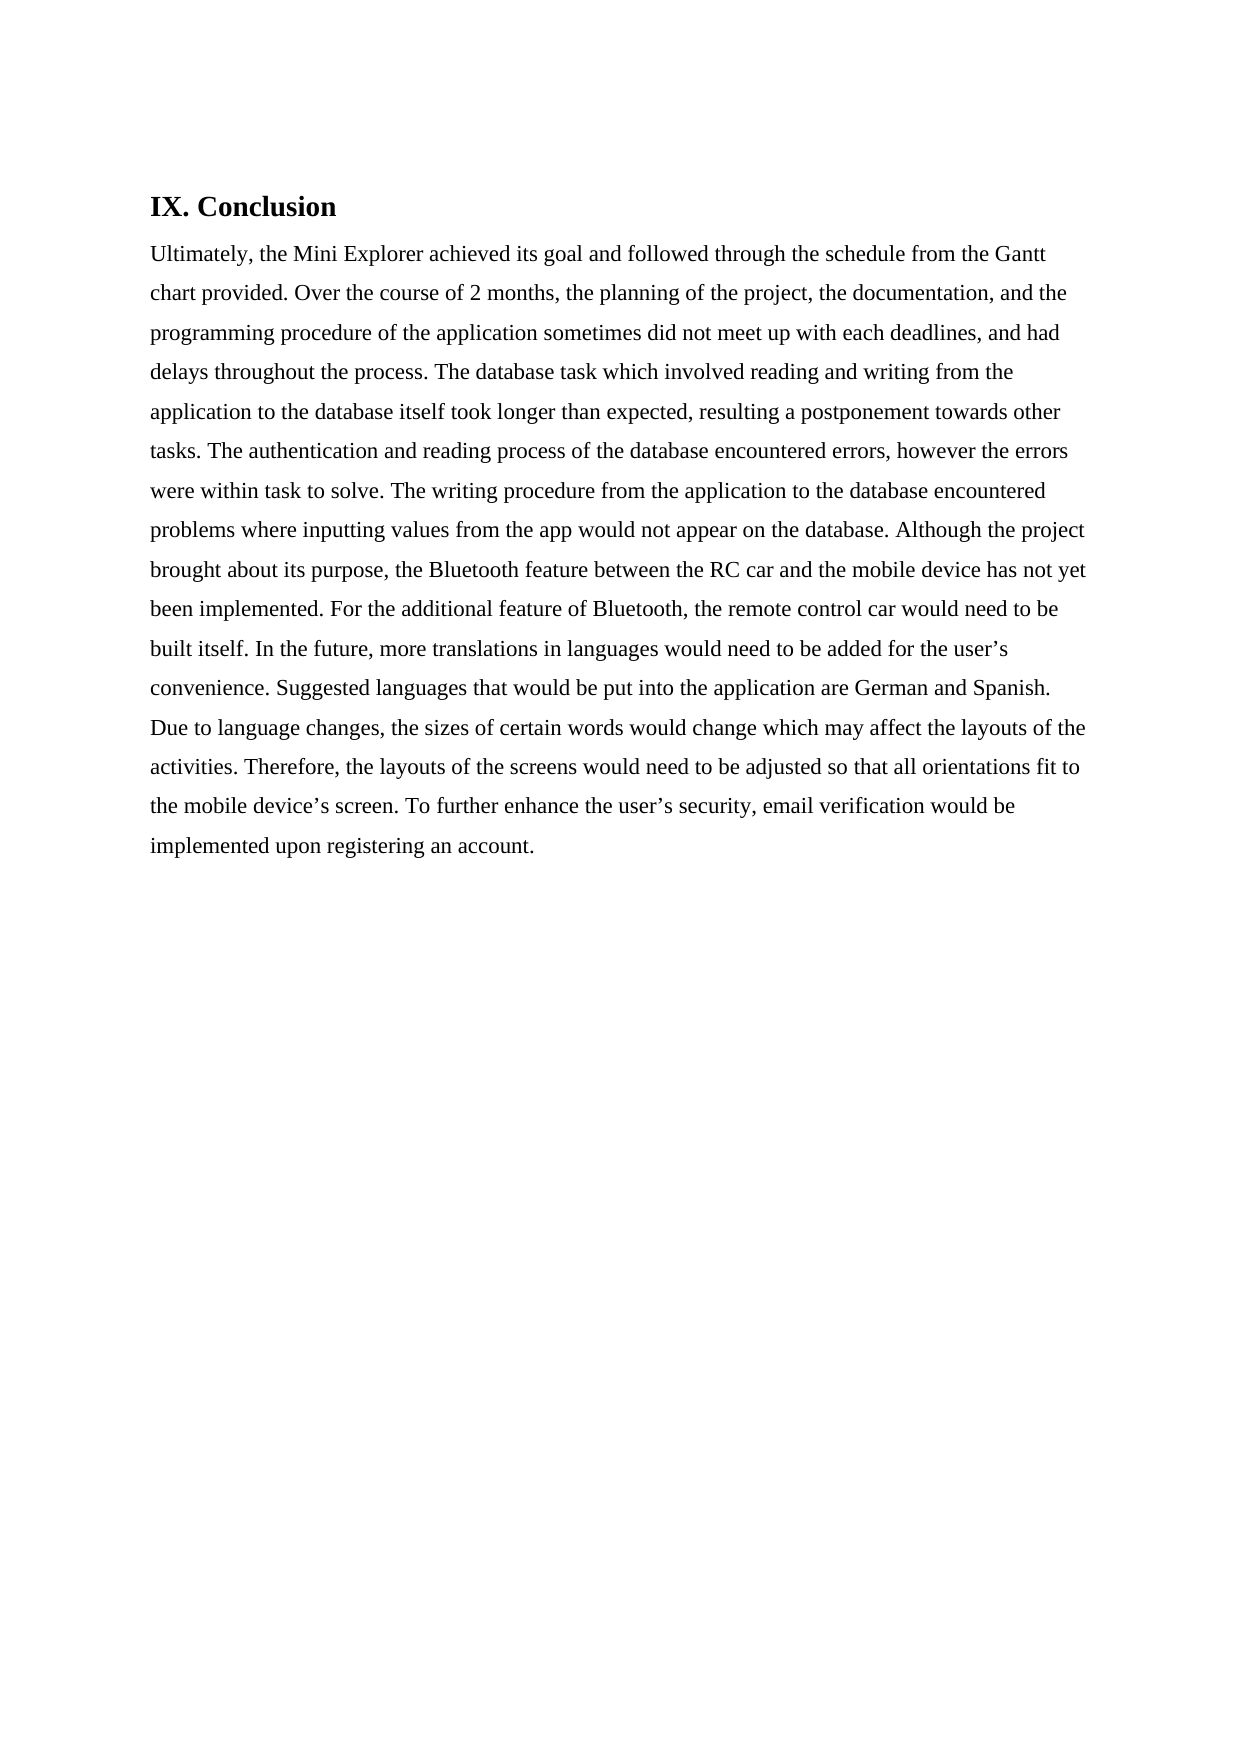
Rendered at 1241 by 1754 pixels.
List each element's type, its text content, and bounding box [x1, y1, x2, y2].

text IX. Conclusion [150, 189, 1090, 223]
text Ultimately, the Mini Explorer achieved its goal and followed through the schedule from the Gantt chart provided. Over the course of 2 months, the planning of the project, the documentation, and the programming procedure of the application sometimes did not meet up with each deadlines, and had delays throughout the process. The database task which involved reading and writing from the application to the database itself took longer than expected, resulting a postponement towards other tasks. The authentication and reading process of the database encountered errors, however the errors were within task to solve. The writing procedure from the application to the database encountered problems where inputting values from the app would not appear on the database. Although the project brought about its purpose, the Bluetooth feature between the RC car and the mobile device has not yet been implemented. For the additional feature of Bluetooth, the remote control car would need to be built itself. In the future, more translations in languages would need to be added for the user’s convenience. Suggested languages that would be put into the application are German and Spanish. Due to language changes, the sizes of certain words would change which may affect the layouts of the activities. Therefore, the layouts of the screens would need to be adjusted so that all orientations fit to the mobile device’s screen. To further enhance the user’s security, email verification would be implemented upon registering an account. [150, 240, 1090, 858]
